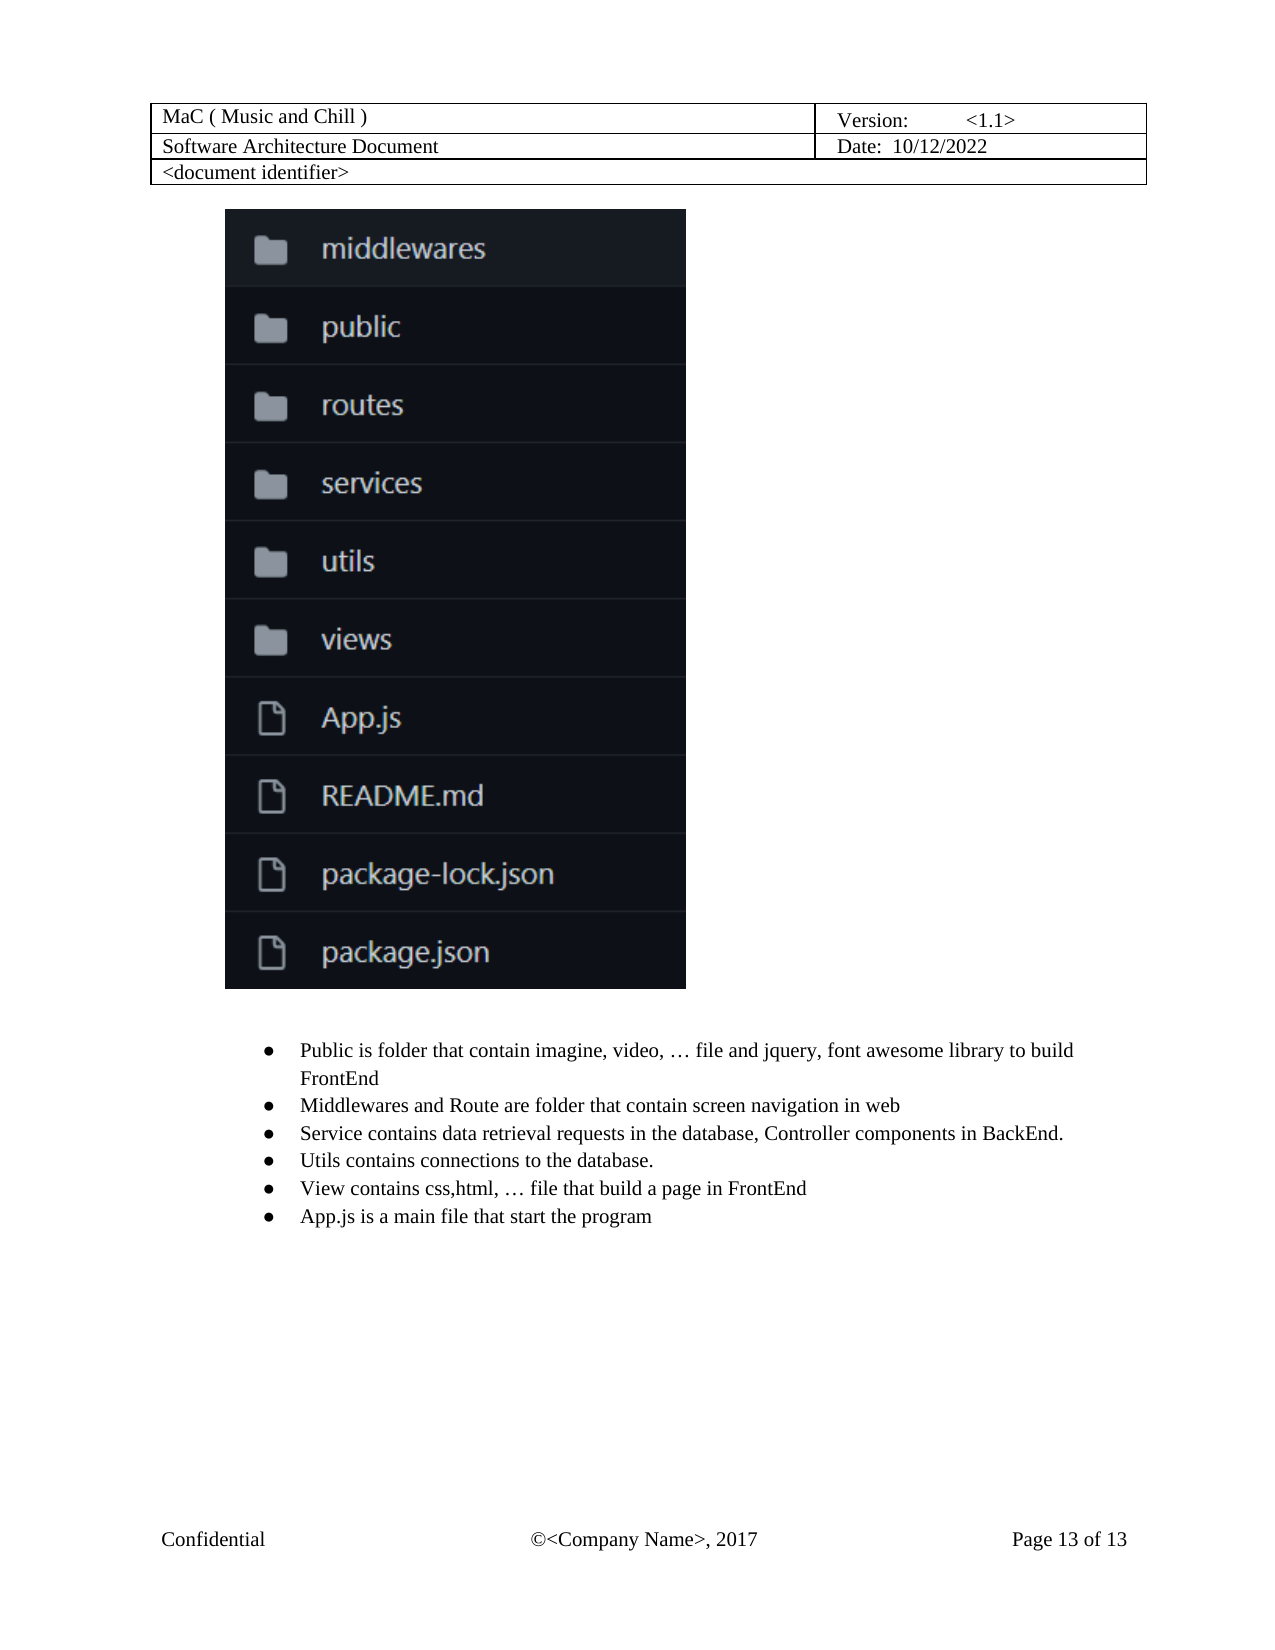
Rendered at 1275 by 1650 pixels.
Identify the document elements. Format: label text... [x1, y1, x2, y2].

list Middlewares and Route are folder that contain screen navigation in web [262, 1093, 1125, 1117]
picture [225, 209, 686, 989]
list App.js is a main file that start the program [262, 1204, 1125, 1228]
list Service contains data retrieval requests in the database, Controller components in BackEnd. [262, 1121, 1125, 1145]
list View contains css,html, … file that build a page in FrontEnd [262, 1176, 1125, 1200]
list Utils contains connections to the database. [262, 1148, 1125, 1172]
list Public is folder that contain imagine, video, … file and jquery, font awesome library to build FrontEnd [262, 1038, 1125, 1090]
